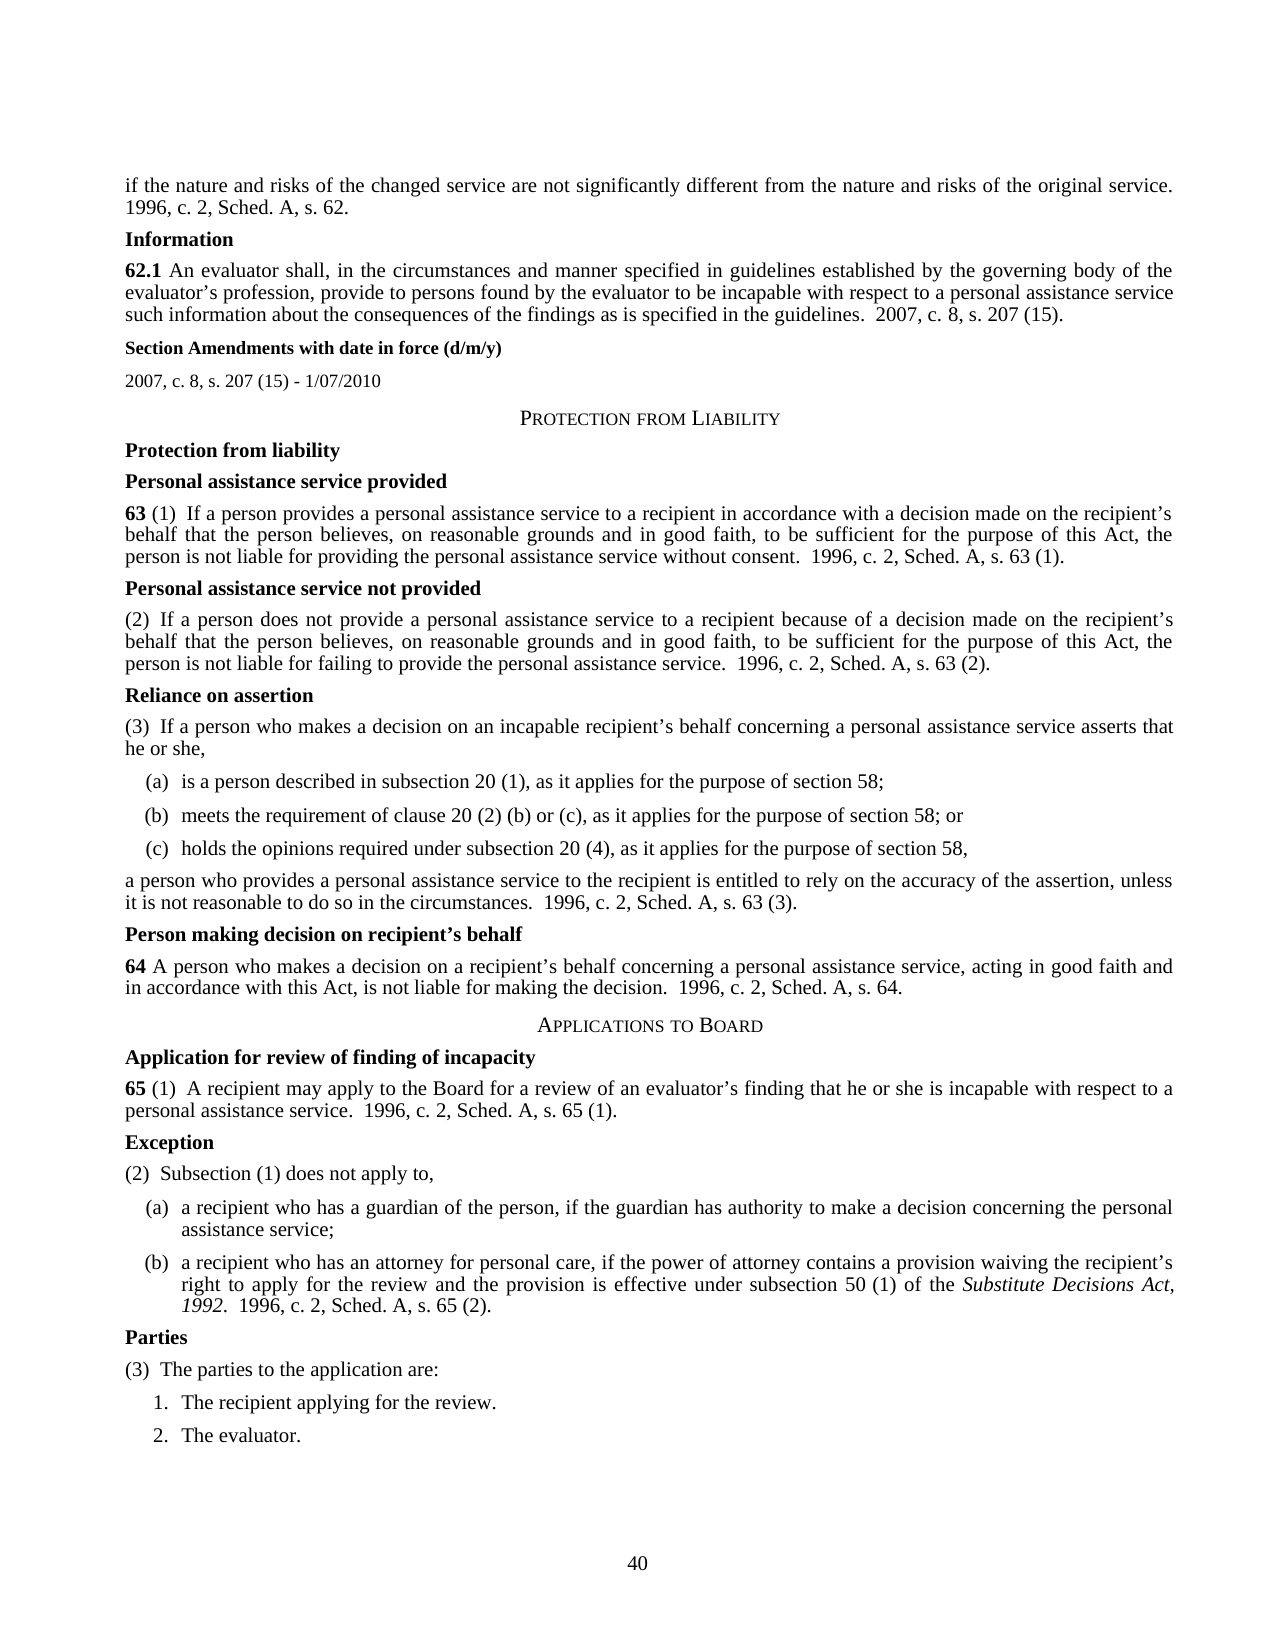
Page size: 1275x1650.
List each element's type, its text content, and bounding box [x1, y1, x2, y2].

text 65 (1) A recipient may apply to the Board for a review of an evaluator’s finding that he or she is incapable with respect to a personal assistance service. 1996, c. 2, Sched. A, s. 65 (1). [125, 1078, 1175, 1122]
subtitle Applications to Board [125, 1015, 1175, 1037]
text 2007, c. 8, s. 207 (15) - 1/07/2010 [125, 370, 1175, 392]
text Personal assistance service provided [125, 473, 1175, 492]
text (c) holds the opinions required under subsection 20 (4), as it applies for the purpose of section 58, [125, 838, 1175, 860]
text (a) is a person described in subsection 20 (1), as it applies for the purpose of section 58; [125, 772, 1175, 793]
text (3) If a person who makes a decision on an incapable recipient’s behalf concerning a personal assistance service asserts that he or she, [125, 716, 1175, 760]
text 62.1 An evaluator shall, in the circumstances and manner specified in guidelines established by the governing body of the evaluator’s profession, provide to persons found by the evaluator to be incapable with respect to a personal assistance service such information about the consequences of the findings as is specified in the guidelines. 2007, c. 8, s. 207 (15). [125, 260, 1175, 326]
text (b) a recipient who has an attorney for personal care, if the power of attorney contains a provision waiving the recipient’s right to apply for the review and the provision is effective under subsection 50 (1) of the Substitute Decisions Act, 1992. 1996, c. 2, Sched. A, s. 65 (2). [125, 1252, 1175, 1317]
text 2. The evaluator. [125, 1426, 1175, 1447]
text Parties [125, 1330, 1175, 1348]
text Person making decision on recipient’s behalf [125, 926, 1175, 945]
text Personal assistance service not provided [125, 580, 1175, 599]
text Reliance on assertion [125, 687, 1175, 706]
text Exception [125, 1134, 1175, 1153]
text (b) meets the requirement of clause 20 (2) (b) or (c), as it applies for the purpose of section 58; or [125, 805, 1175, 827]
text (a) a recipient who has a guardian of the person, if the guardian has authority to make a decision concerning the personal assistance service; [125, 1197, 1175, 1240]
text Application for review of finding of incapacity [125, 1049, 1175, 1068]
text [125, 175, 1175, 218]
text (2) If a person does not provide a personal assistance service to a recipient because of a decision made on the recipient’s behalf that the person believes, on reasonable grounds and in good faith, to be sufficient for the purpose of this Act, the person is not liable for failing to provide the personal assistance service. 1996, c. 2, Sched. A, s. 63 (2). [125, 609, 1175, 675]
text Information [125, 231, 1175, 250]
text (2) Subsection (1) does not apply to, [125, 1163, 1175, 1185]
text 1. The recipient applying for the review. [125, 1392, 1175, 1414]
text a person who provides a personal assistance service to the recipient is entitled to rely on the accuracy of the assertion, unless it is not reasonable to do so in the circumstances. 1996, c. 2, Sched. A, s. 63 (3). [125, 870, 1175, 914]
subtitle Protection from Liability [125, 408, 1175, 429]
text 63 (1) If a person provides a personal assistance service to a recipient in accordance with a decision made on the recipient’s behalf that the person believes, on reasonable grounds and in good faith, to be sufficient for the purpose of this Act, the person is not liable for providing the personal assistance service without consent. 1996, c. 2, Sched. A, s. 63 (1). [125, 502, 1175, 568]
text 64 A person who makes a decision on a recipient’s behalf concerning a personal assistance service, acting in good faith and in accordance with this Act, is not liable for making the decision. 1996, c. 2, Sched. A, s. 64. [125, 956, 1175, 999]
text (3) The parties to the application are: [125, 1359, 1175, 1381]
text Section Amendments with date in force (d/m/y) [125, 337, 1175, 359]
text Protection from liability [125, 442, 1175, 461]
